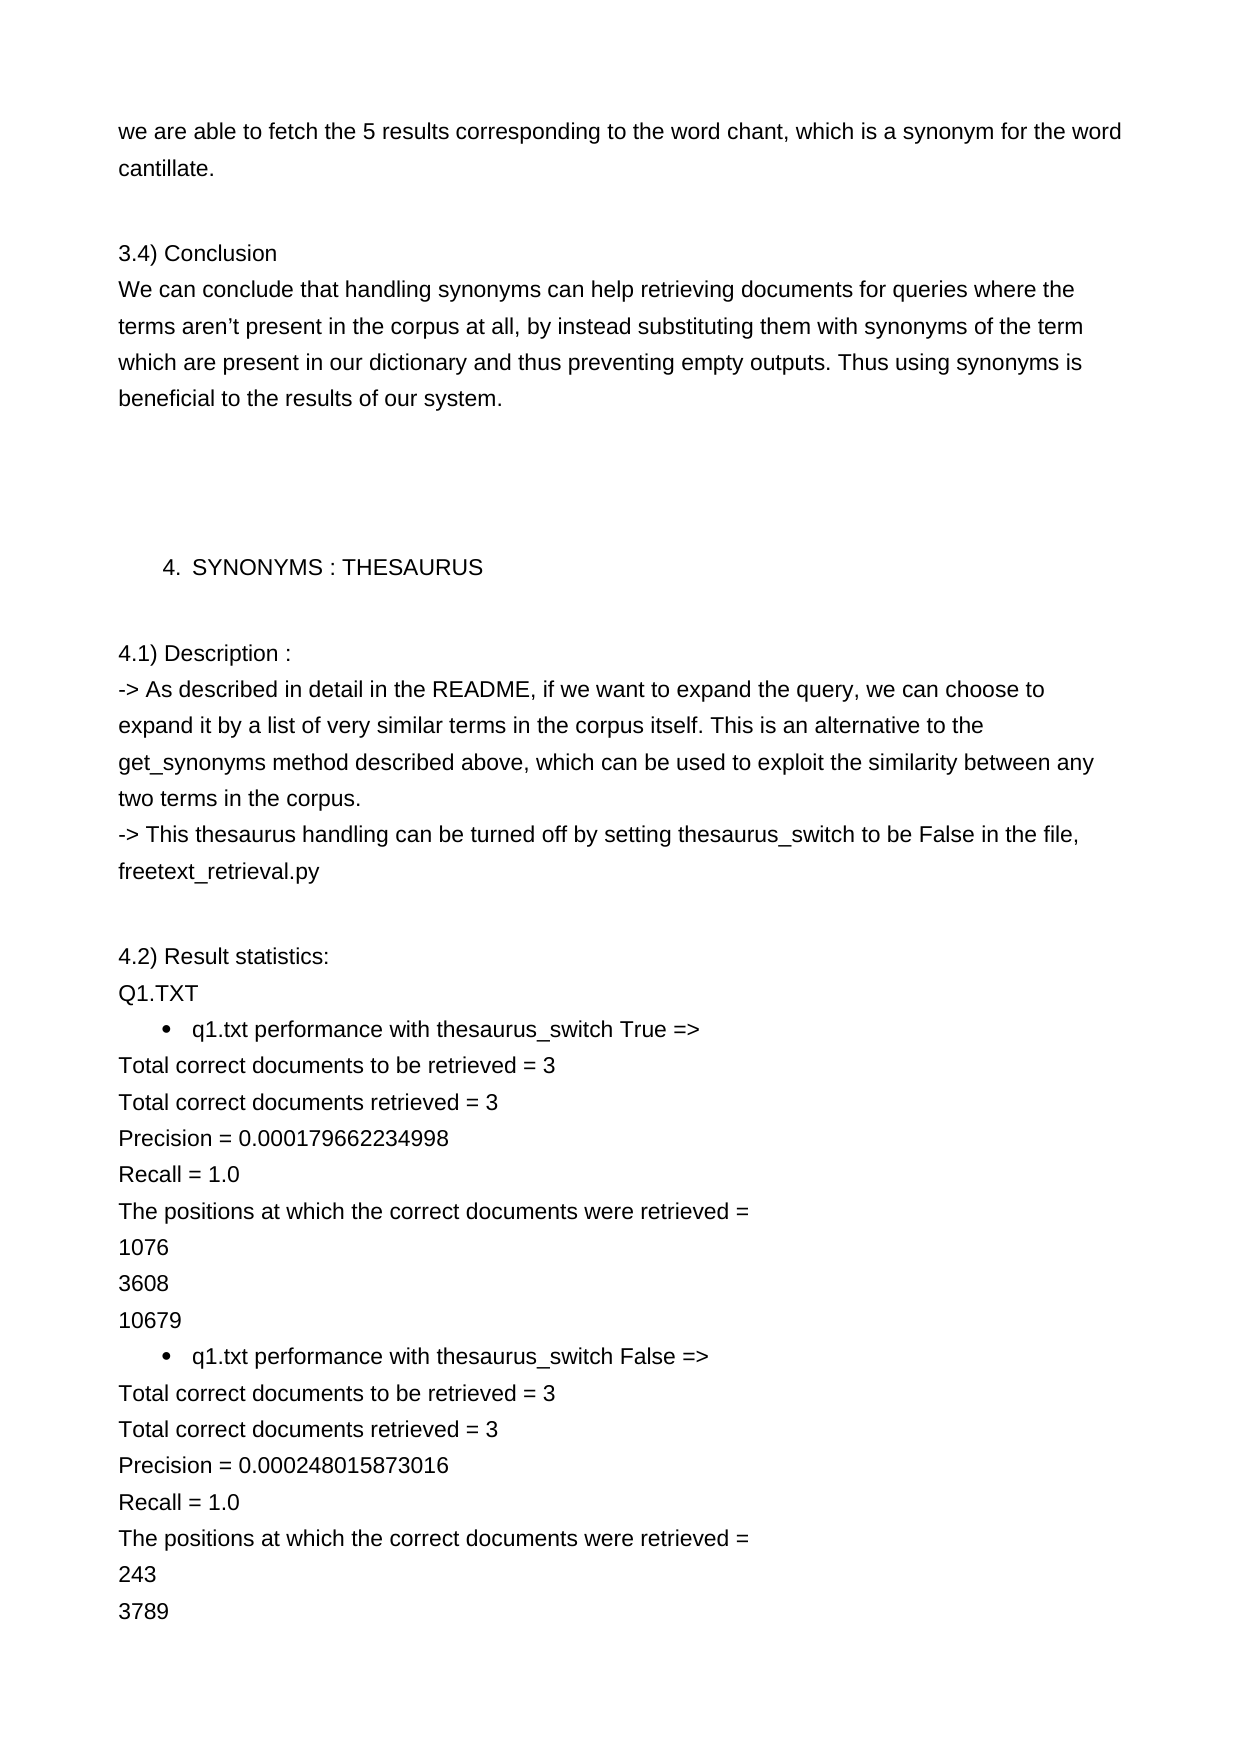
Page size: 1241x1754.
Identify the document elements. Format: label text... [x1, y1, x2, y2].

text 4.2) Result statistics: [118, 943, 1122, 969]
text 3608 [118, 1270, 1122, 1297]
text 243 [118, 1561, 1122, 1588]
list q1.txt performance with thesaurus_switch True => [162, 1016, 1122, 1042]
text We can conclude that handling synonyms can help retrieving documents for queries where the terms aren’t present in the corpus at all, by instead substituting them with synonyms of the term which are present in our dictionary and thus preventing empty outputs. Thus using synonyms is beneficial to the results of our system. [118, 276, 1122, 412]
text 4.1) Description : [118, 640, 1122, 666]
text Total correct documents retrieved = 3 [118, 1089, 1122, 1115]
text -> As described in detail in the README, if we want to expand the query, we can choose to expand it by a list of very similar terms in the corpus itself. This is an alternative to the get_synonyms method described above, which can be used to exploit the similarity between any two terms in the corpus. [118, 676, 1122, 811]
list q1.txt performance with thesaurus_switch False => [162, 1343, 1122, 1369]
text 3.4) Conclusion [118, 240, 1122, 266]
list SYNONYMS : THESAURUS [162, 554, 1122, 581]
text 3789 [118, 1598, 1122, 1624]
text Total correct documents to be retrieved = 3 [118, 1379, 1122, 1406]
text Total correct documents retrieved = 3 [118, 1416, 1122, 1442]
text 1076 [118, 1234, 1122, 1260]
text Recall = 1.0 [118, 1488, 1122, 1515]
text Q1.TXT [118, 979, 1122, 1006]
text 10679 [118, 1307, 1122, 1333]
text Total correct documents to be retrieved = 3 [118, 1052, 1122, 1079]
text Recall = 1.0 [118, 1161, 1122, 1188]
text Precision = 0.000248015873016 [118, 1452, 1122, 1478]
text The positions at which the correct documents were retrieved = [118, 1198, 1122, 1224]
text Precision = 0.000179662234998 [118, 1125, 1122, 1151]
text -> This thesaurus handling can be turned off by setting thesaurus_switch to be False in the file, freetext_retrieval.py [118, 821, 1122, 884]
text The positions at which the correct documents were retrieved = [118, 1525, 1122, 1551]
